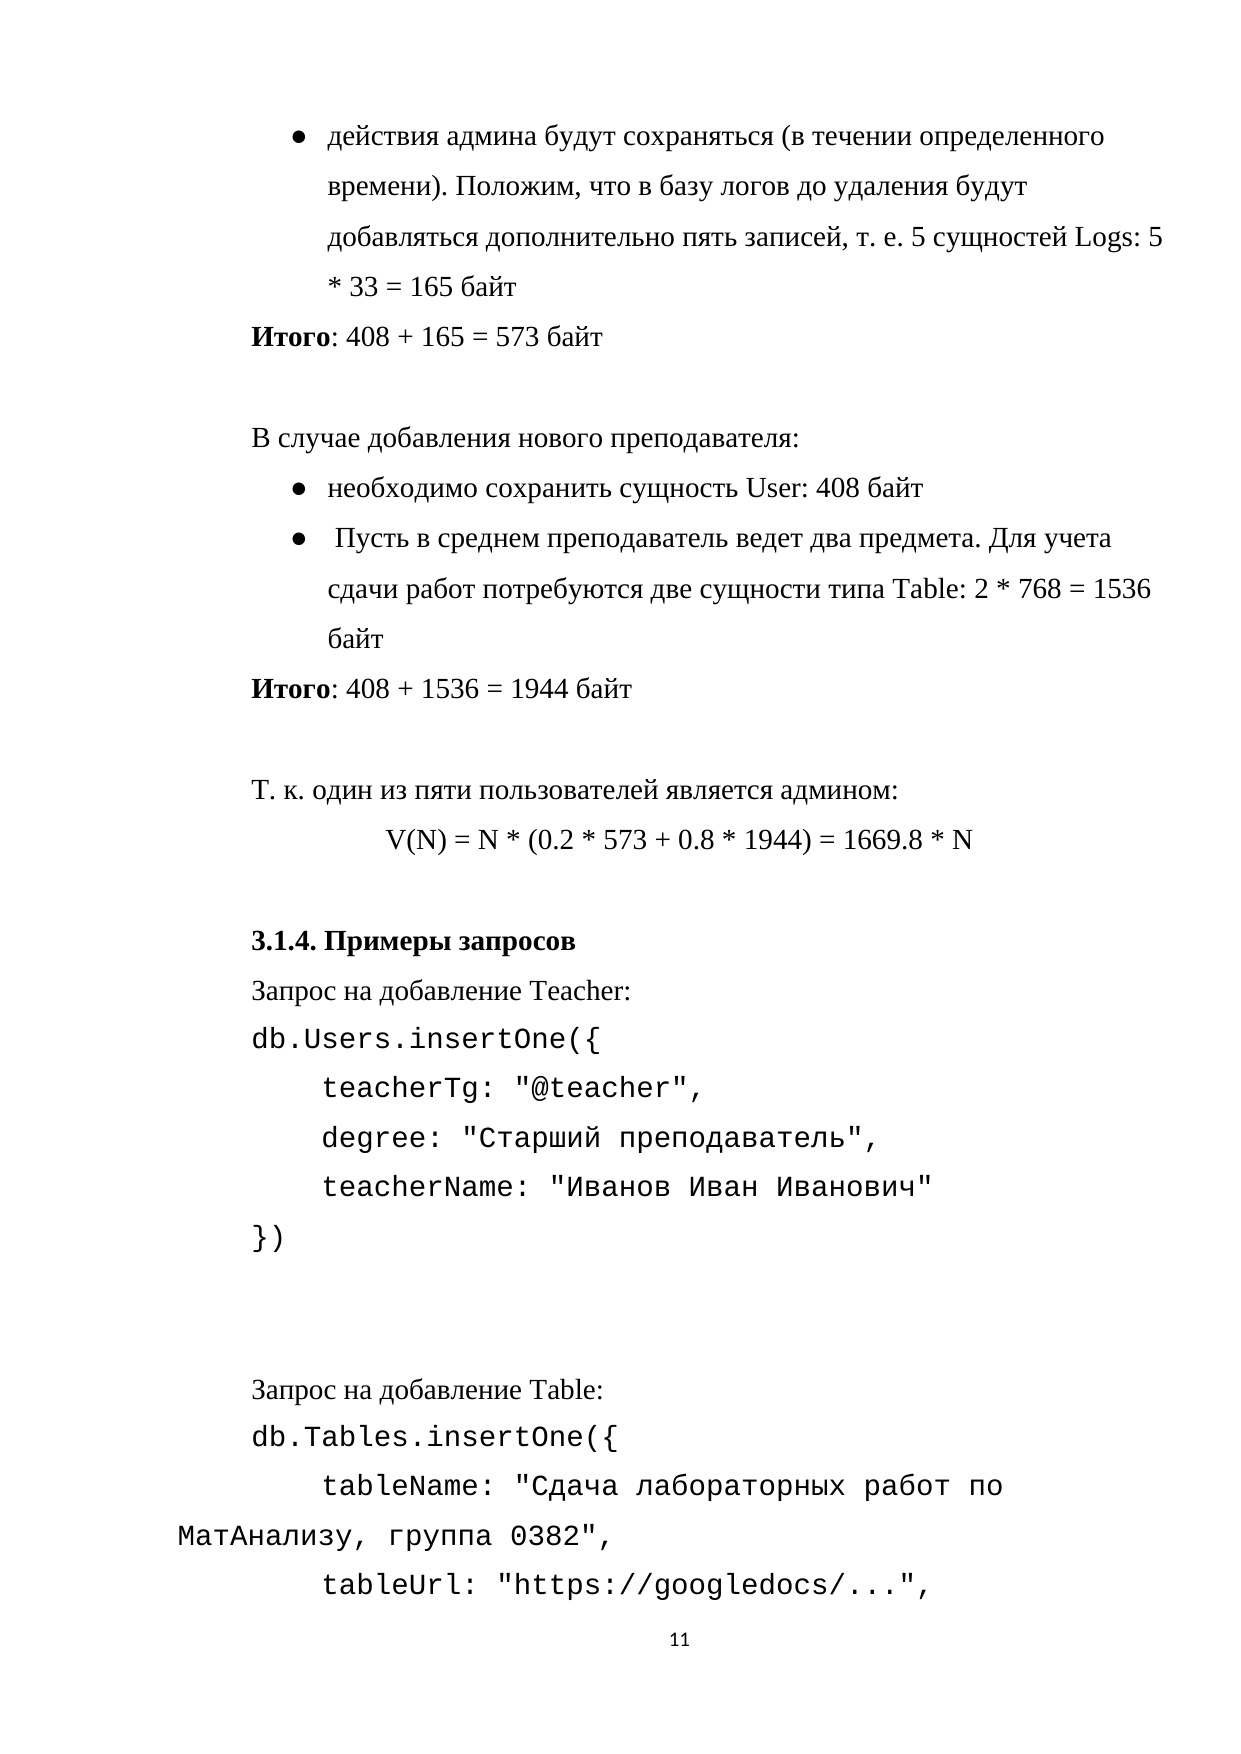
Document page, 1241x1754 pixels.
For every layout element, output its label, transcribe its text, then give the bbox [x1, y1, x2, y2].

list Пусть в среднем преподаватель ведет два предмета. Для учета сдачи работ потребуются две сущности типа Table: 2 * 768 = 1536 байт [290, 521, 1181, 655]
text 3.1.4. Примеры запросов [177, 923, 1181, 957]
text Итого: 408 + 165 = 573 байт [177, 319, 1181, 353]
text degree: "Старший преподаватель", [177, 1123, 1181, 1156]
text }) [177, 1222, 1181, 1255]
text db.Users.insertOne({ [177, 1024, 1181, 1057]
text Запрос на добавление Table: [177, 1372, 1181, 1405]
text teacherTg: "@teacher", [177, 1073, 1181, 1106]
text db.Tables.insertOne({ [177, 1422, 1181, 1455]
text Итого: 408 + 1536 = 1944 байт [177, 672, 1181, 705]
text Т. к. один из пяти пользователей является админом: [177, 772, 1181, 806]
text tableName: "Сдача лабораторных работ по МатАнализу, группа 0382", [177, 1472, 1181, 1554]
text V(N) = N * (0.2 * 573 + 0.8 * 1944) = 1669.8 * N [177, 822, 1181, 856]
text В случае добавления нового преподавателя: [177, 420, 1181, 453]
text Запрос на добавление Teacher: [177, 973, 1181, 1007]
list действия админа будут сохраняться (в течении определенного времени). Положим, что в базу логов до удаления будут добавляться дополнительно пять записей, т. е. 5 сущностей Logs: 5 * 33 = 165 байт [290, 118, 1181, 303]
text tableUrl: "https://googledocs/...", [177, 1571, 1181, 1603]
text teacherName: "Иванов Иван Иванович" [177, 1172, 1181, 1205]
list необходимо сохранить сущность User: 408 байт [290, 470, 1181, 504]
